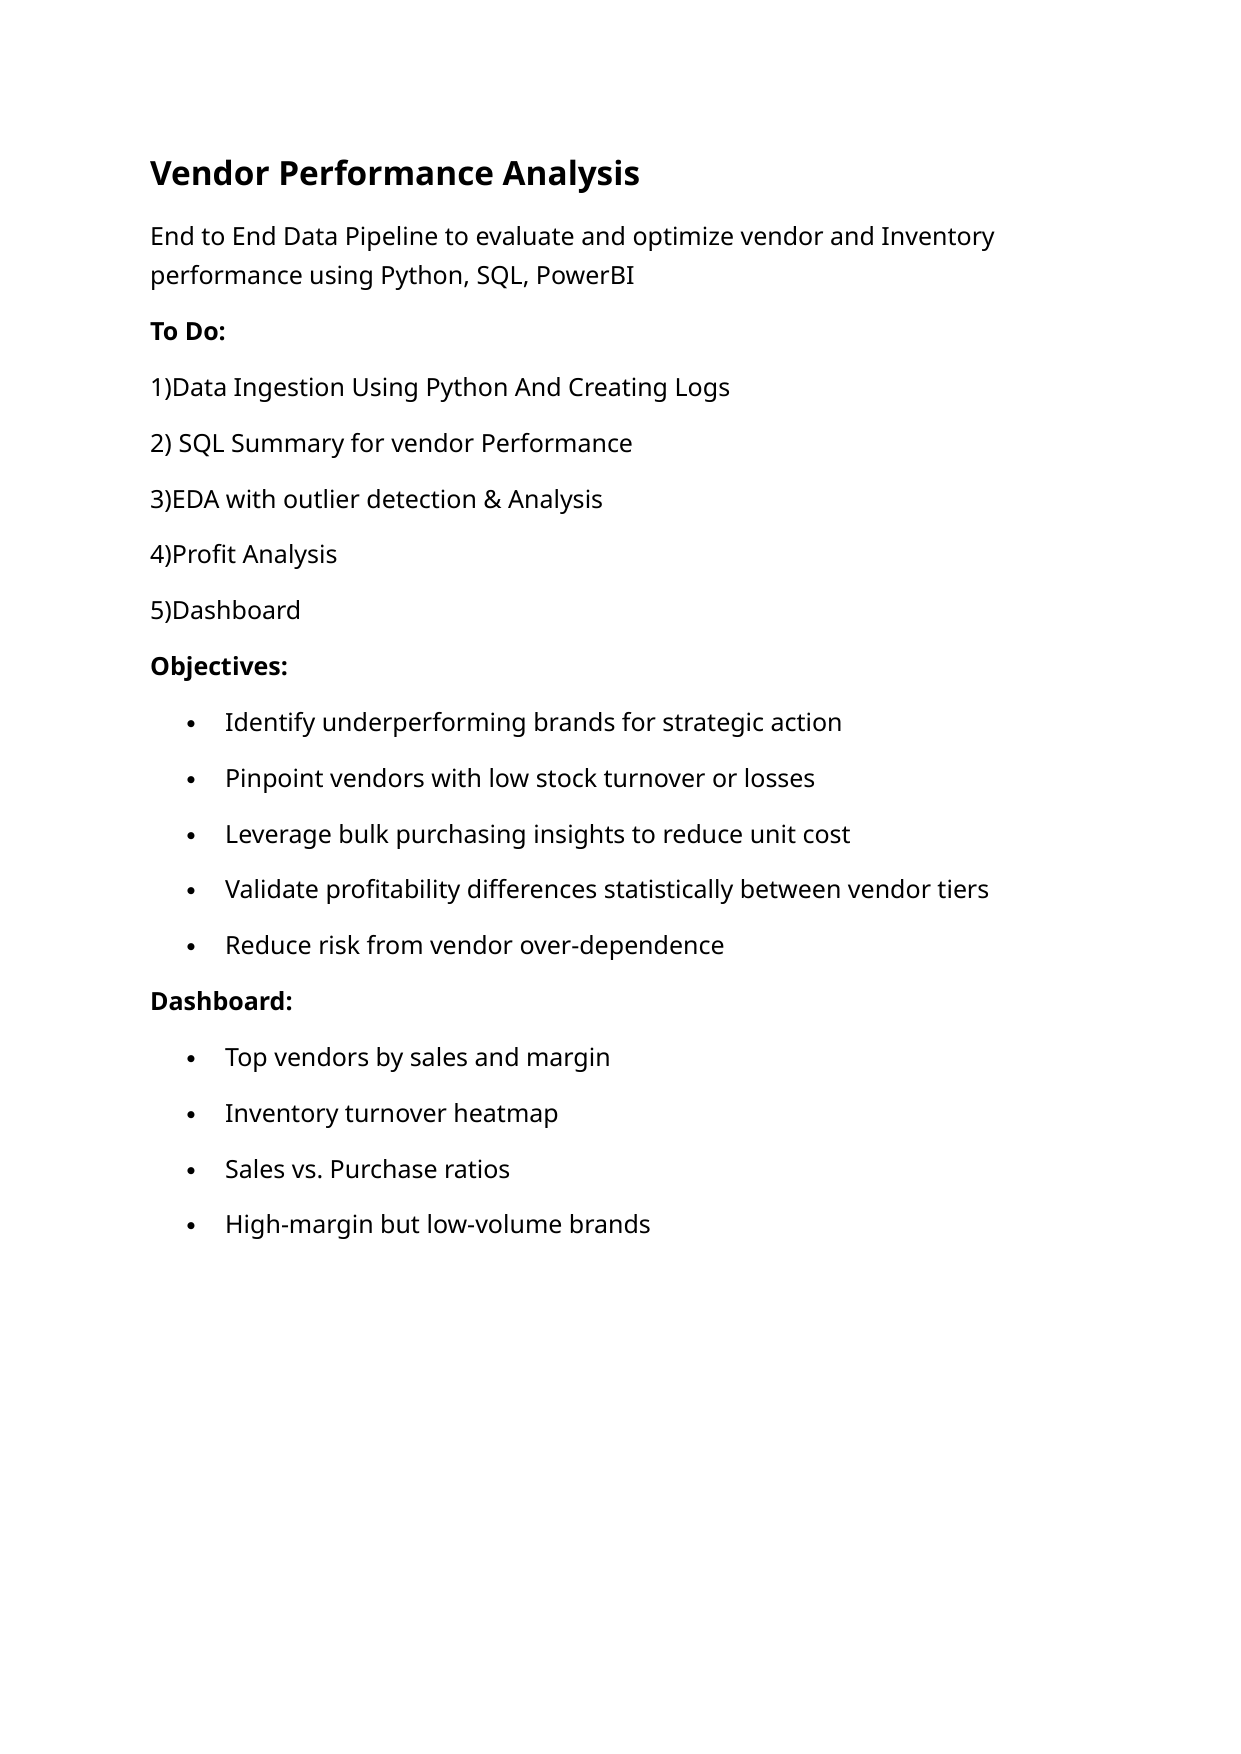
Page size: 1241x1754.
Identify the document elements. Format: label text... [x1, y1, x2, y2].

text 4)Profit Analysis [150, 537, 1090, 571]
list Identify underperforming brands for strategic action [187, 705, 1090, 739]
list Inventory turnover heatmap [187, 1096, 1090, 1129]
text Objectives: [150, 649, 1090, 683]
text Vendor Performance Analysis [150, 150, 1090, 195]
text 1)Data Ingestion Using Python And Creating Logs [150, 370, 1090, 404]
list Top vendors by sales and margin [187, 1040, 1090, 1074]
list Leverage bulk purchasing insights to reduce unit cost [187, 816, 1090, 850]
list Validate profitability differences statistically between vendor tiers [187, 872, 1090, 906]
list Reduce risk from vendor over-dependence [187, 928, 1090, 962]
list Sales vs. Purchase ratios [187, 1151, 1090, 1185]
list Pinpoint vendors with low stock turnover or losses [187, 761, 1090, 794]
text 5)Dashboard [150, 593, 1090, 627]
list High-margin but low-volume brands [187, 1207, 1090, 1241]
text Dashboard: [150, 984, 1090, 1018]
text To Do: [150, 314, 1090, 348]
text End to End Data Pipeline to evaluate and optimize vendor and Inventory performance using Python, SQL, PowerBI [150, 219, 1090, 292]
text 2) SQL Summary for vendor Performance [150, 426, 1090, 459]
text 3)EDA with outlier detection & Analysis [150, 481, 1090, 515]
